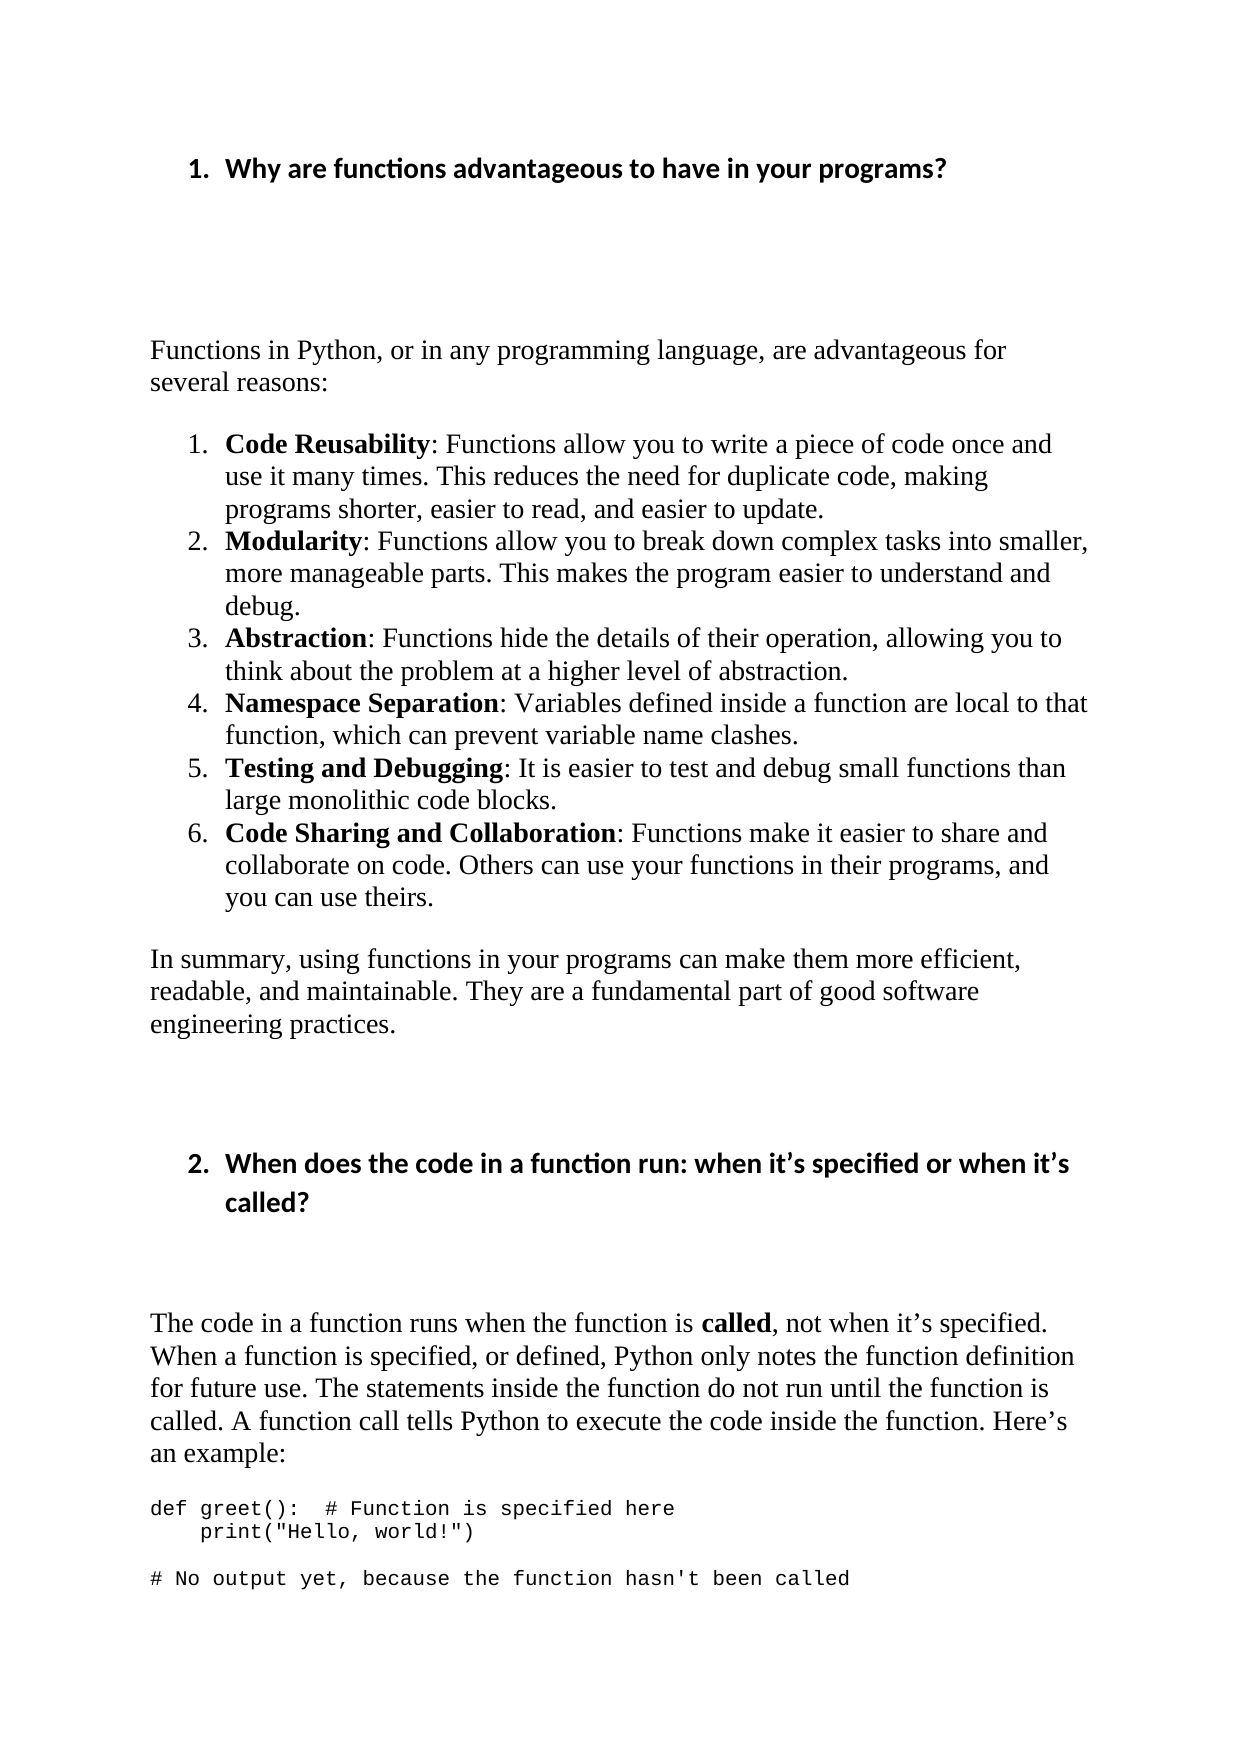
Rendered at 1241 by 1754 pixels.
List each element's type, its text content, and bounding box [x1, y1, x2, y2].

list When does the code in a function run: when it’s specified or when it’s called? [187, 1291, 1090, 1365]
list Modularity: Functions allow you to break down complex tasks into smaller, more manageable parts. This makes the program easier to understand and debug. [187, 553, 1090, 650]
list Code Sharing and Collaboration: Functions make it easier to share and collaborate on code. Others can use your functions in their programs, and you can use theirs. [187, 961, 1090, 1059]
list Namespace Separation: Variables defined inside a function are local to that function, which can prevent variable name clashes. [187, 773, 1090, 838]
text Functions in Python, or in any programming language, are advantageous for several reasons: [150, 333, 1090, 398]
list Testing and Debugging: It is easier to test and debug small functions than large monolithic code blocks. [187, 867, 1090, 932]
text In summary, using functions in your programs can make them more efficient, readable, and maintainable. They are a fundamental part of good software engineering practices. [150, 1088, 1090, 1185]
list Why are functions advantageous to have in your programs? [187, 150, 1090, 186]
list Code Reusability: Functions allow you to write a piece of code once and use it many times. This reduces the need for duplicate code, making programs shorter, easier to read, and easier to update. [187, 427, 1090, 524]
list Abstraction: Functions hide the details of their operation, allowing you to think about the problem at a higher level of abstraction. [187, 679, 1090, 744]
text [150, 1452, 1090, 1549]
